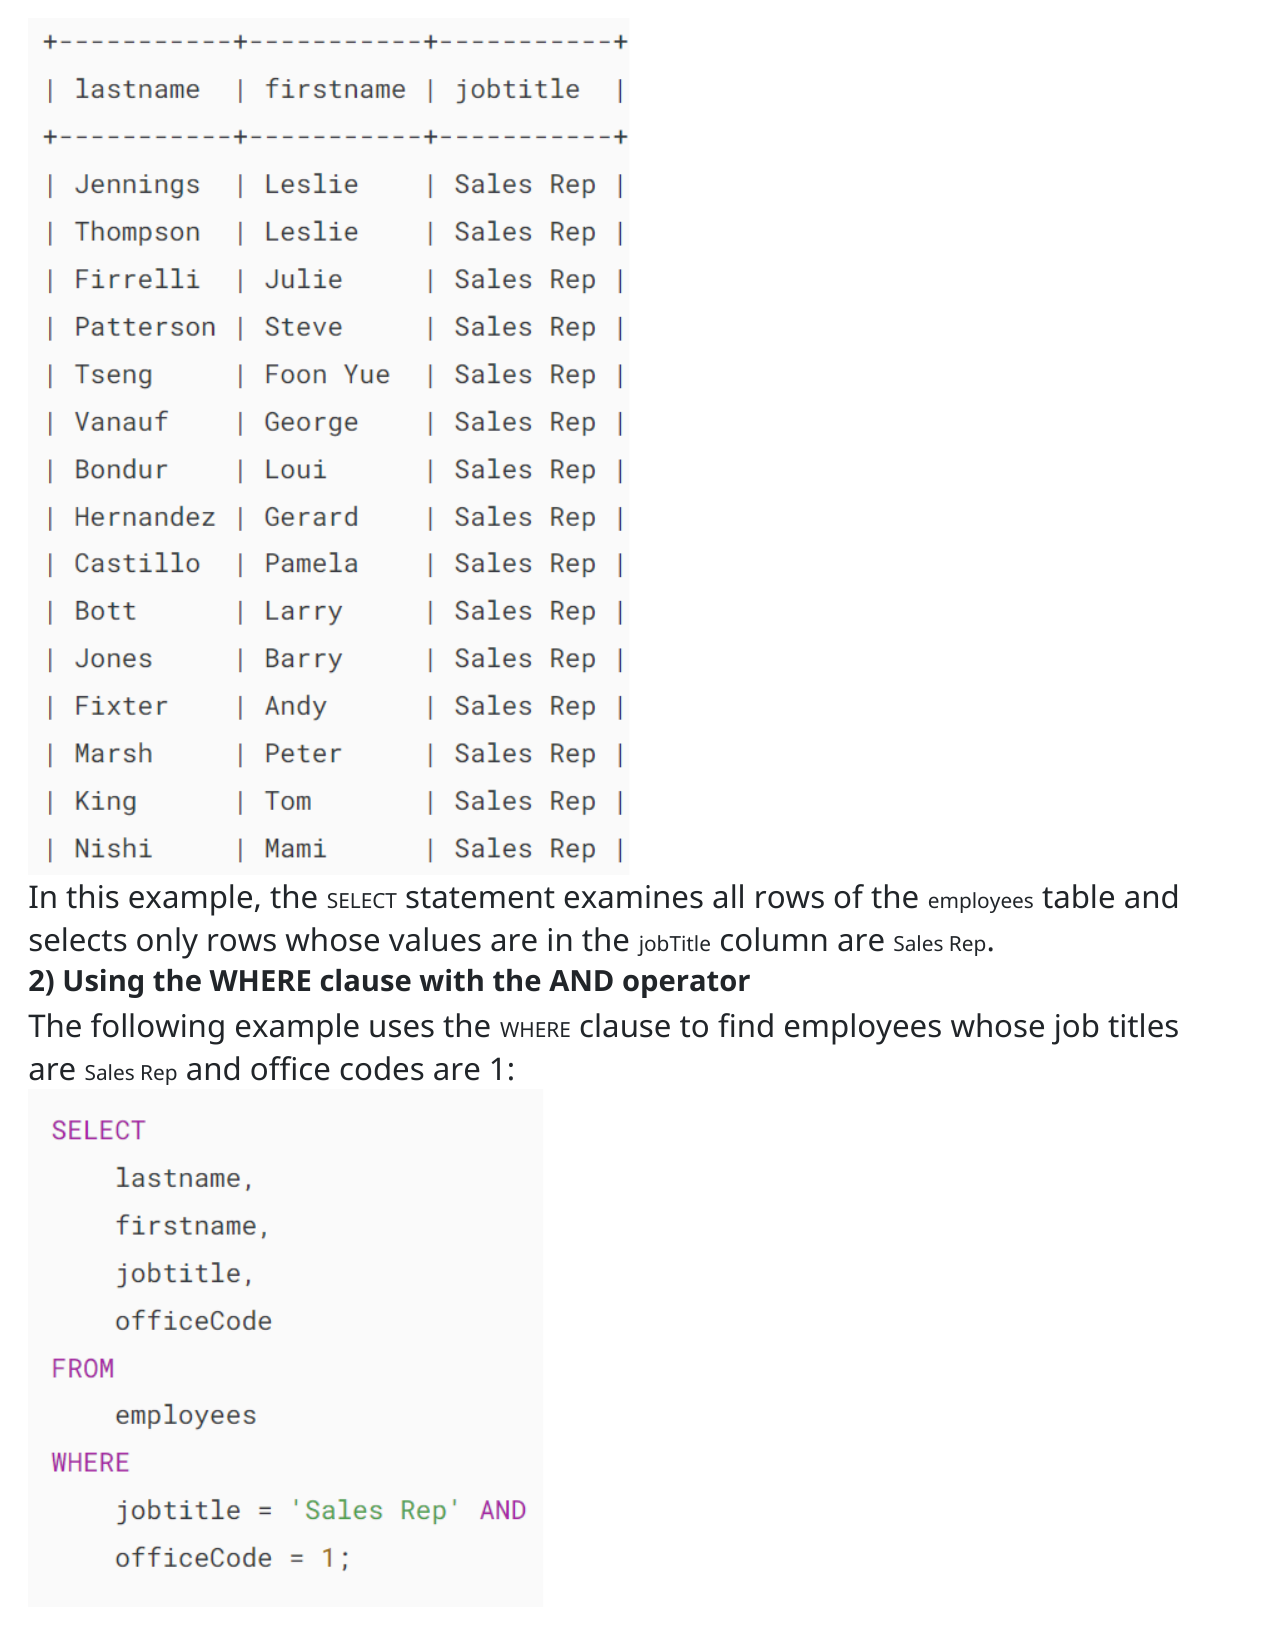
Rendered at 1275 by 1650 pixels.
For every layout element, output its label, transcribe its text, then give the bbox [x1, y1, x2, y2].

picture [28, 1089, 544, 1607]
text In this example, the SELECT statement examines all rows of the employees table and selects only rows whose values are in the jobTitle column are Sales Rep. [28, 875, 1247, 960]
text The following example uses the WHERE clause to find employees whose job titles are Sales Rep and office codes are 1: [28, 1004, 1247, 1089]
subtitle 2) Using the WHERE clause with the AND operator [28, 960, 1247, 1000]
picture [28, 18, 630, 875]
